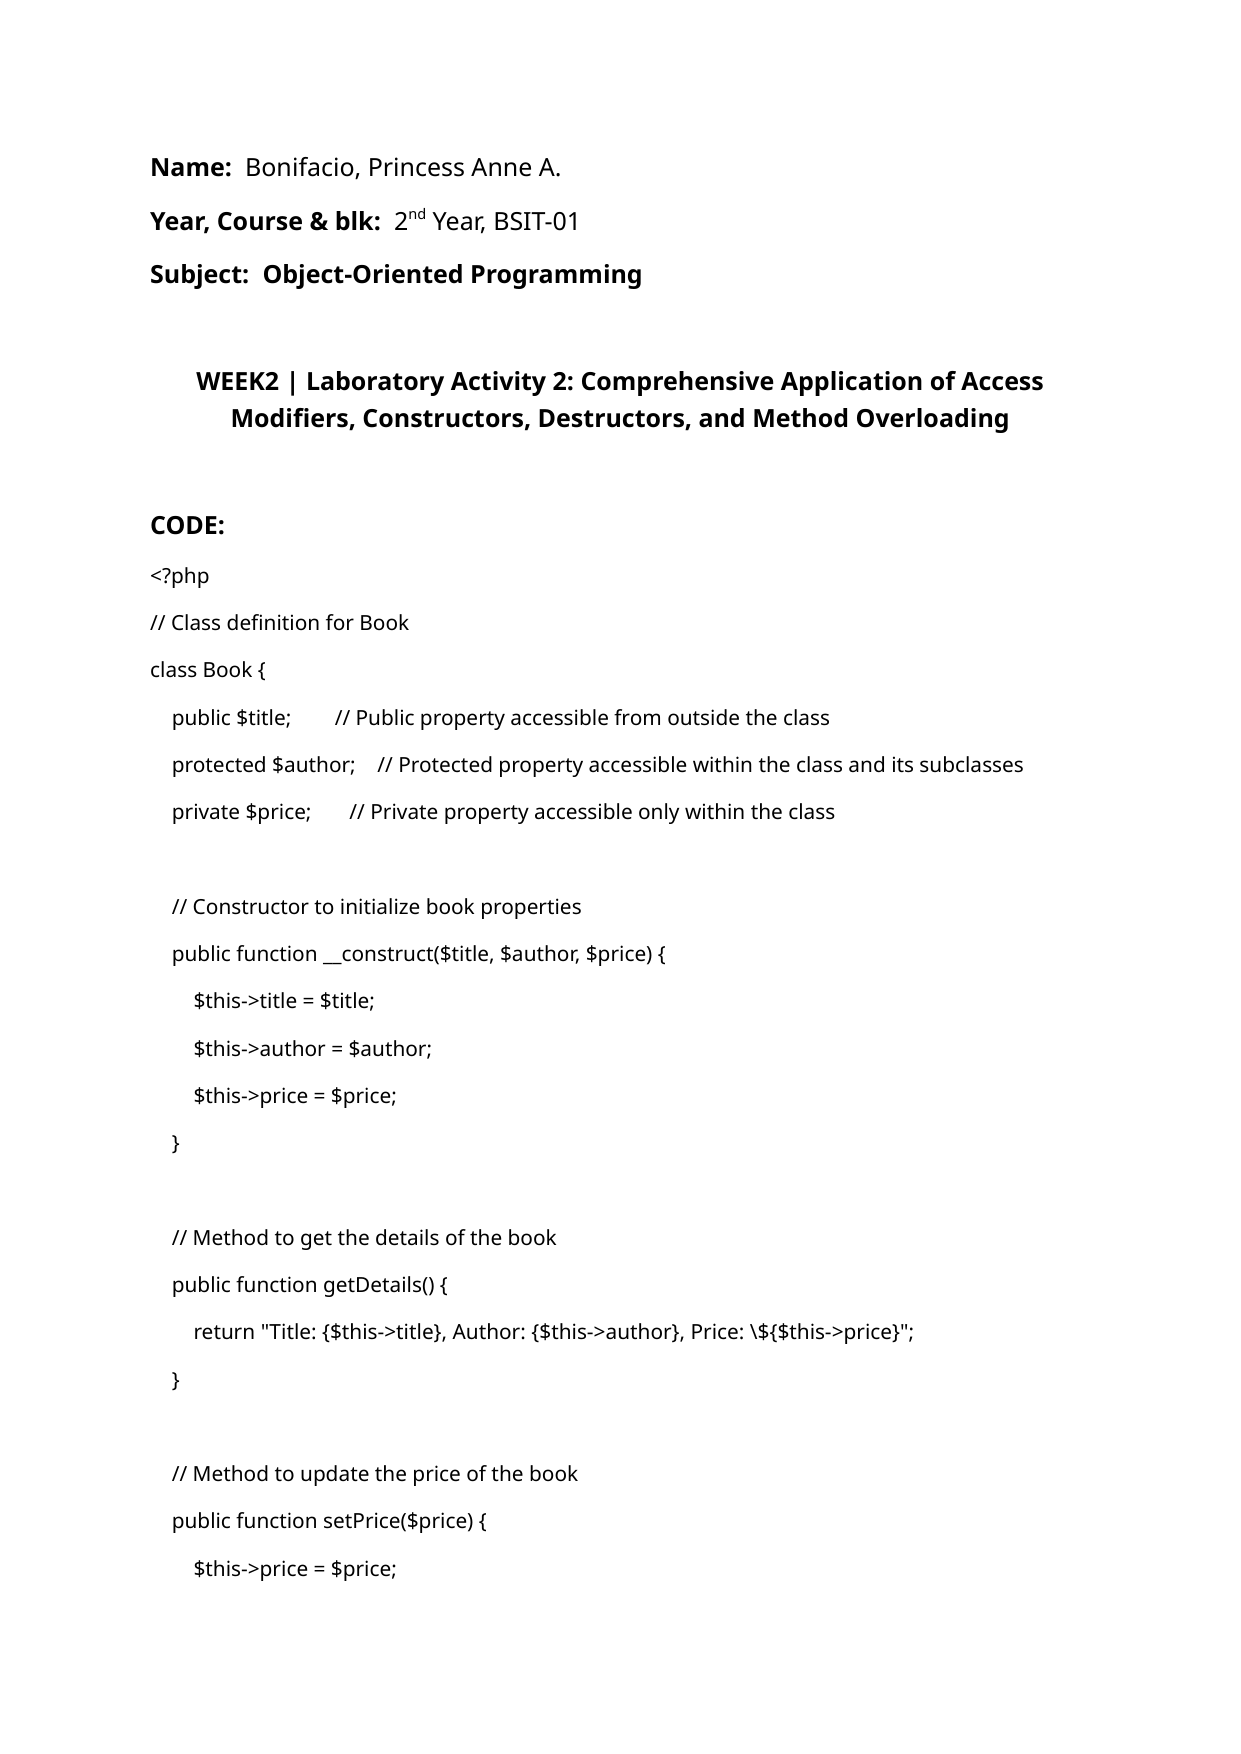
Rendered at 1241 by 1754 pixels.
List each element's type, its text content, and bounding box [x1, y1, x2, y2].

text CODE: [150, 507, 1090, 541]
text // Method to update the price of the book [150, 1459, 1090, 1488]
text $this->title = $title; [150, 986, 1090, 1015]
text Name: Bonifacio, Princess Anne A. [150, 150, 1090, 184]
text public function getDetails() { [150, 1270, 1090, 1299]
text // Method to get the details of the book [150, 1223, 1090, 1251]
text Year, Course & blk: 2nd Year, BSIT-01 [150, 203, 1090, 237]
text <?php [150, 561, 1090, 589]
text private $price; // Private property accessible only within the class [150, 797, 1090, 826]
text } [150, 1128, 1090, 1157]
text $this->price = $price; [150, 1081, 1090, 1109]
text } [150, 1365, 1090, 1393]
text WEEK2 | Laboratory Activity 2: Comprehensive Application of Access Modifiers, Constructors, Destructors, and Method Overloading [150, 364, 1090, 434]
text class Book { [150, 655, 1090, 684]
text // Class definition for Book [150, 608, 1090, 637]
text $this->price = $price; [150, 1554, 1090, 1582]
text Subject: Object-Oriented Programming [150, 257, 1090, 291]
text $this->author = $author; [150, 1034, 1090, 1062]
text public function setPrice($price) { [150, 1507, 1090, 1535]
text protected $author; // Protected property accessible within the class and its subclasses [150, 750, 1090, 778]
text return "Title: {$this->title}, Author: {$this->author}, Price: \${$this->price}"; [150, 1317, 1090, 1346]
text // Constructor to initialize book properties [150, 892, 1090, 920]
text public function __construct($title, $author, $price) { [150, 939, 1090, 968]
text public $title; // Public property accessible from outside the class [150, 703, 1090, 731]
